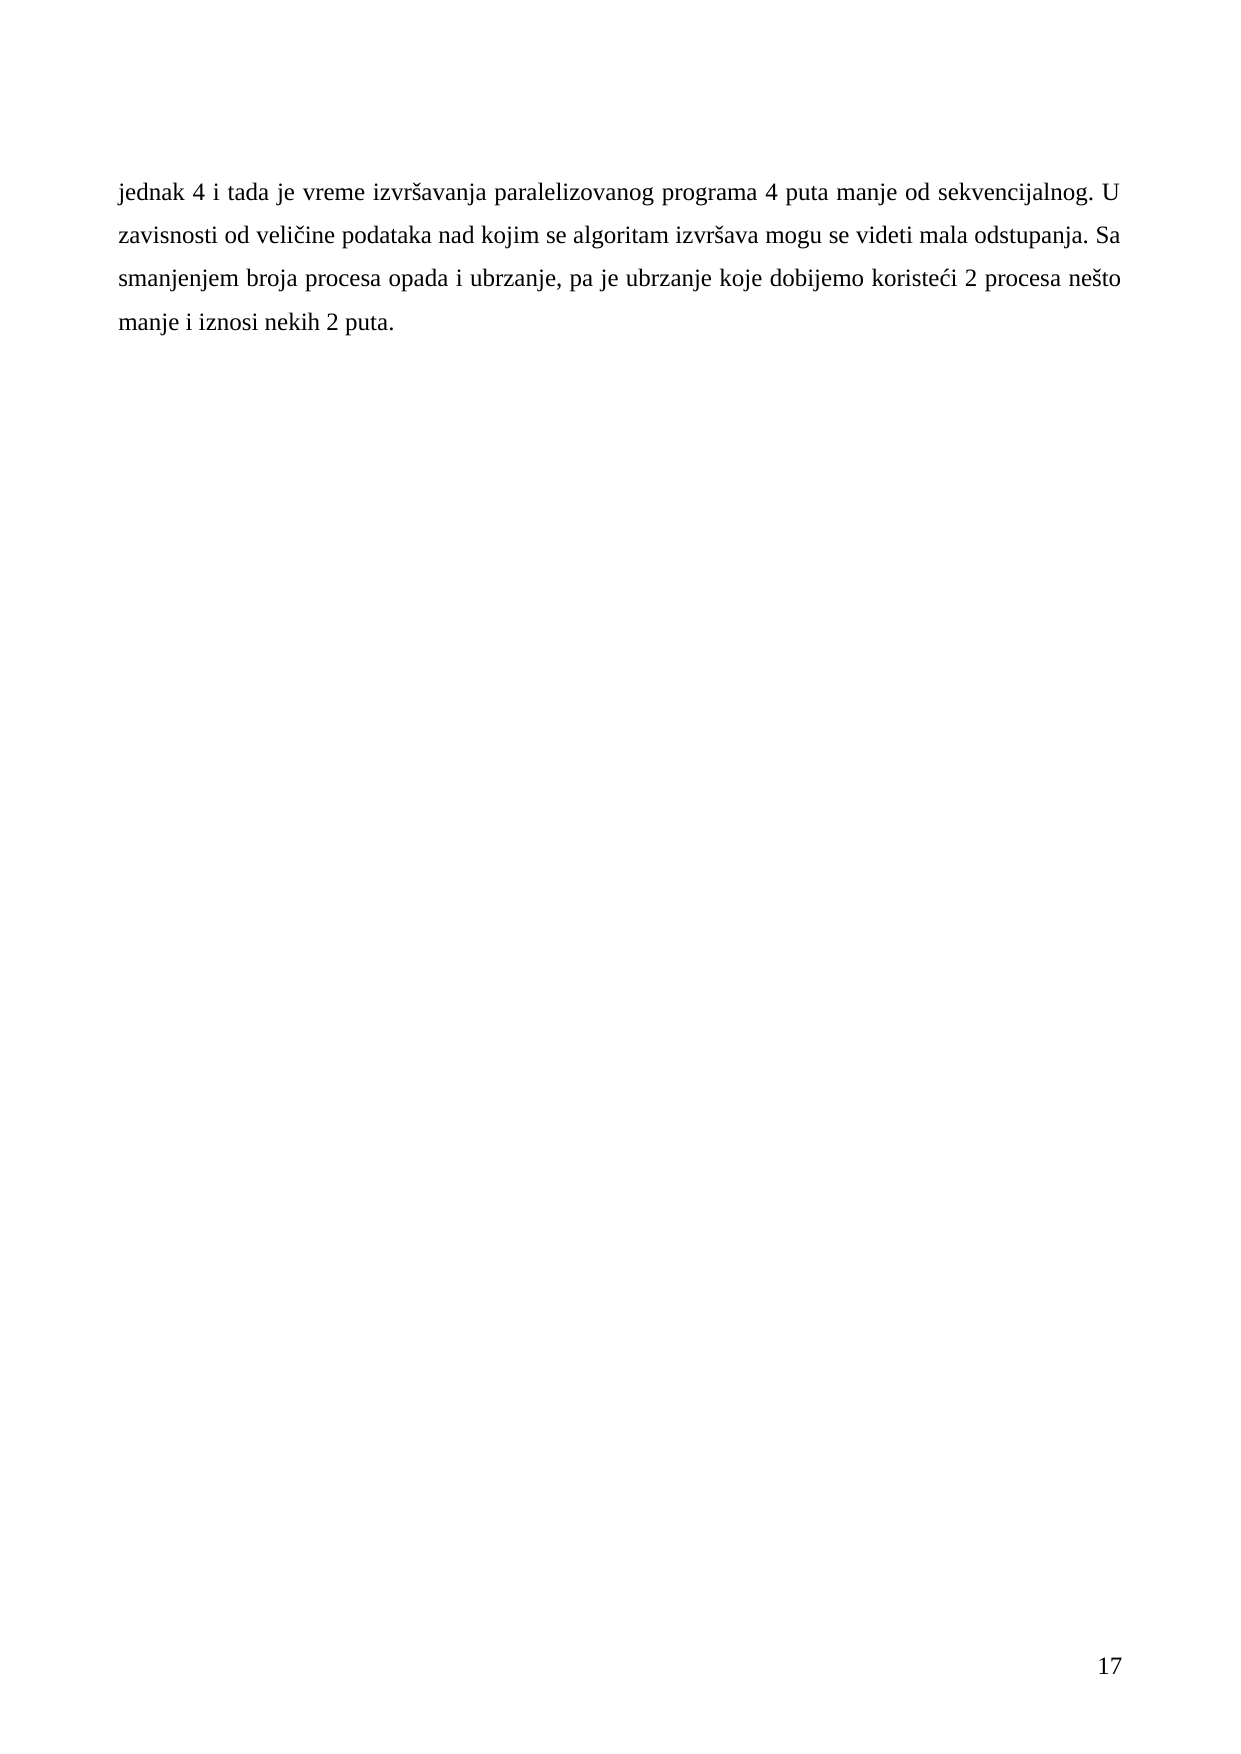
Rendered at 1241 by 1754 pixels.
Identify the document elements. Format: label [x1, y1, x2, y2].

text [118, 177, 1122, 335]
